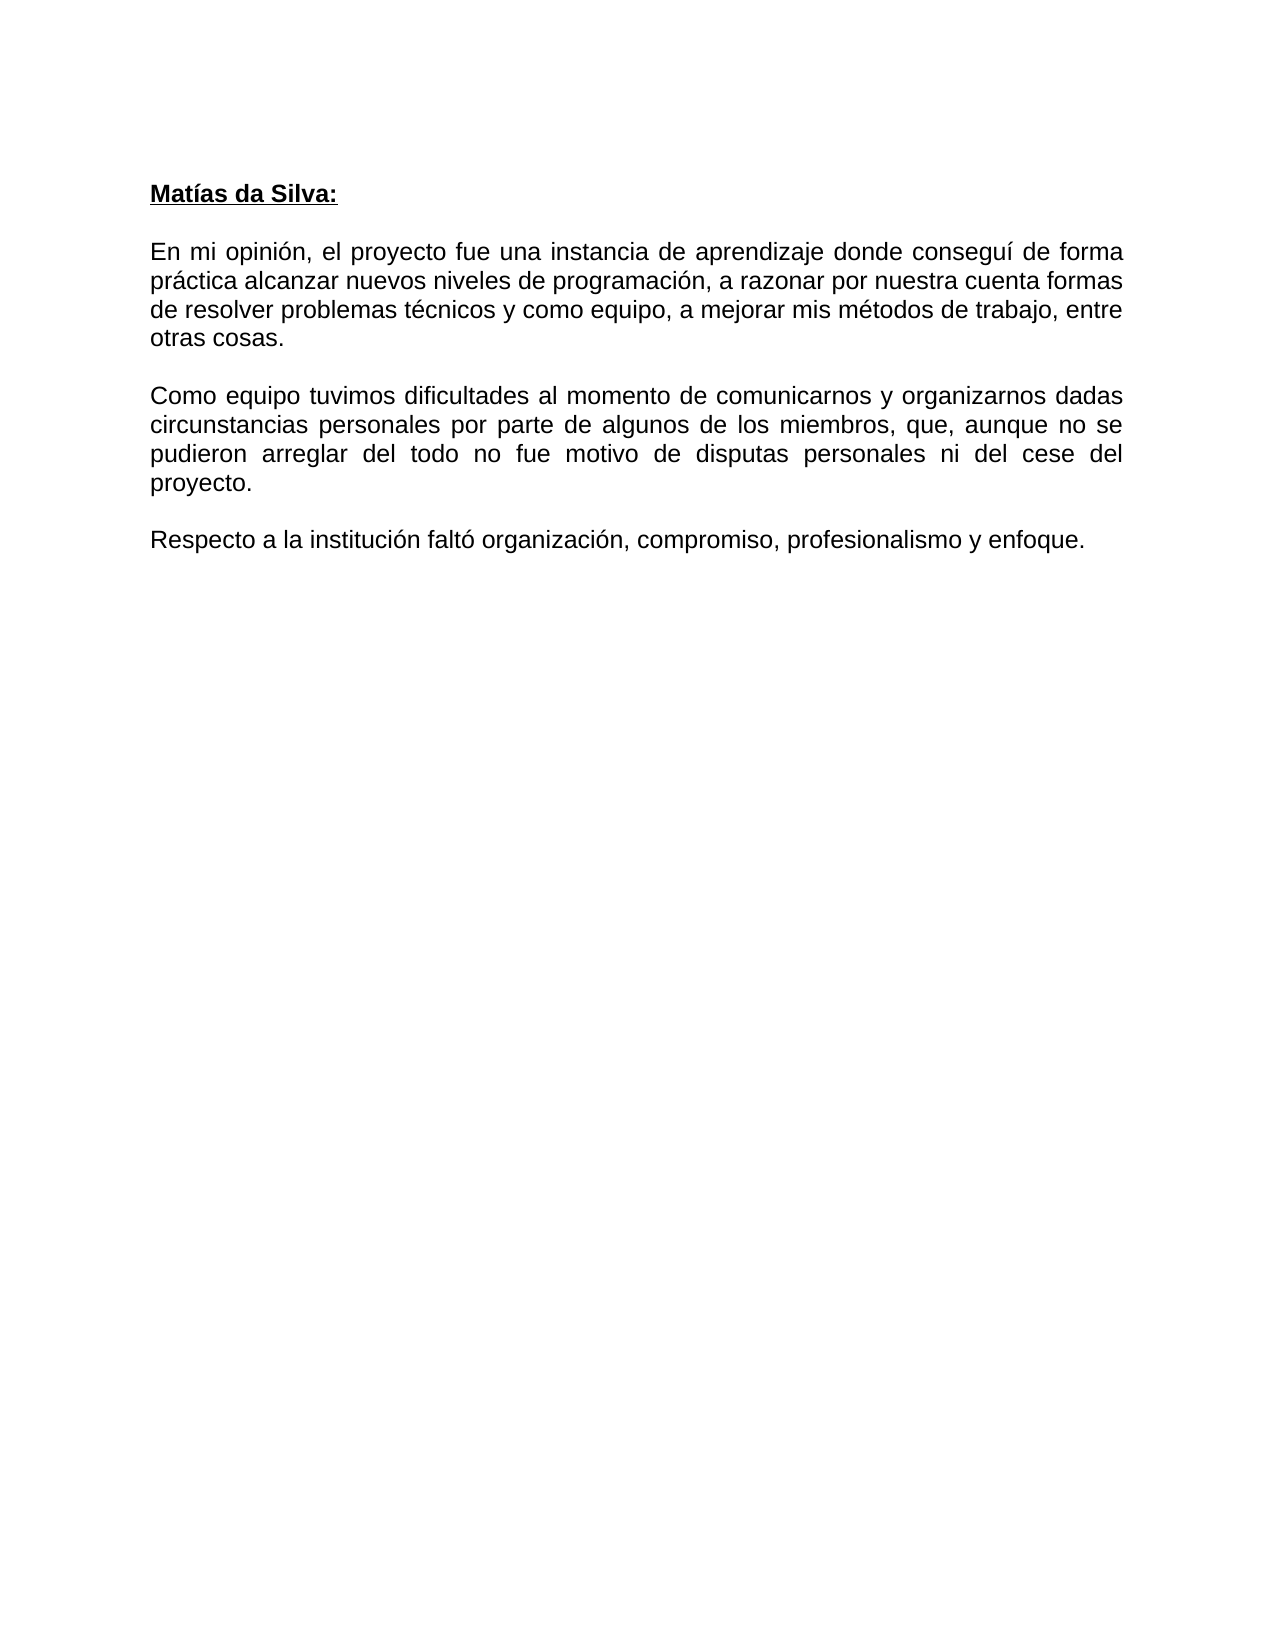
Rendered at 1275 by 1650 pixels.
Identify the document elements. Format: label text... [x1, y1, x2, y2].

text Como equipo tuvimos dificultades al momento de comunicarnos y organizarnos dadas circunstancias personales por parte de algunos de los miembros, que, aunque no se pudieron arreglar del todo no fue motivo de disputas personales ni del cese del proyecto. [150, 381, 1125, 496]
text En mi opinión, el proyecto fue una instancia de aprendizaje donde conseguí de forma práctica alcanzar nuevos niveles de programación, a razonar por nuestra cuenta formas de resolver problemas técnicos y como equipo, a mejorar mis métodos de trabajo, entre otras cosas. [150, 237, 1125, 352]
text Matías da Silva: [150, 179, 1125, 208]
text Respecto a la institución faltó organización, compromiso, profesionalismo y enfoque. [150, 525, 1125, 554]
